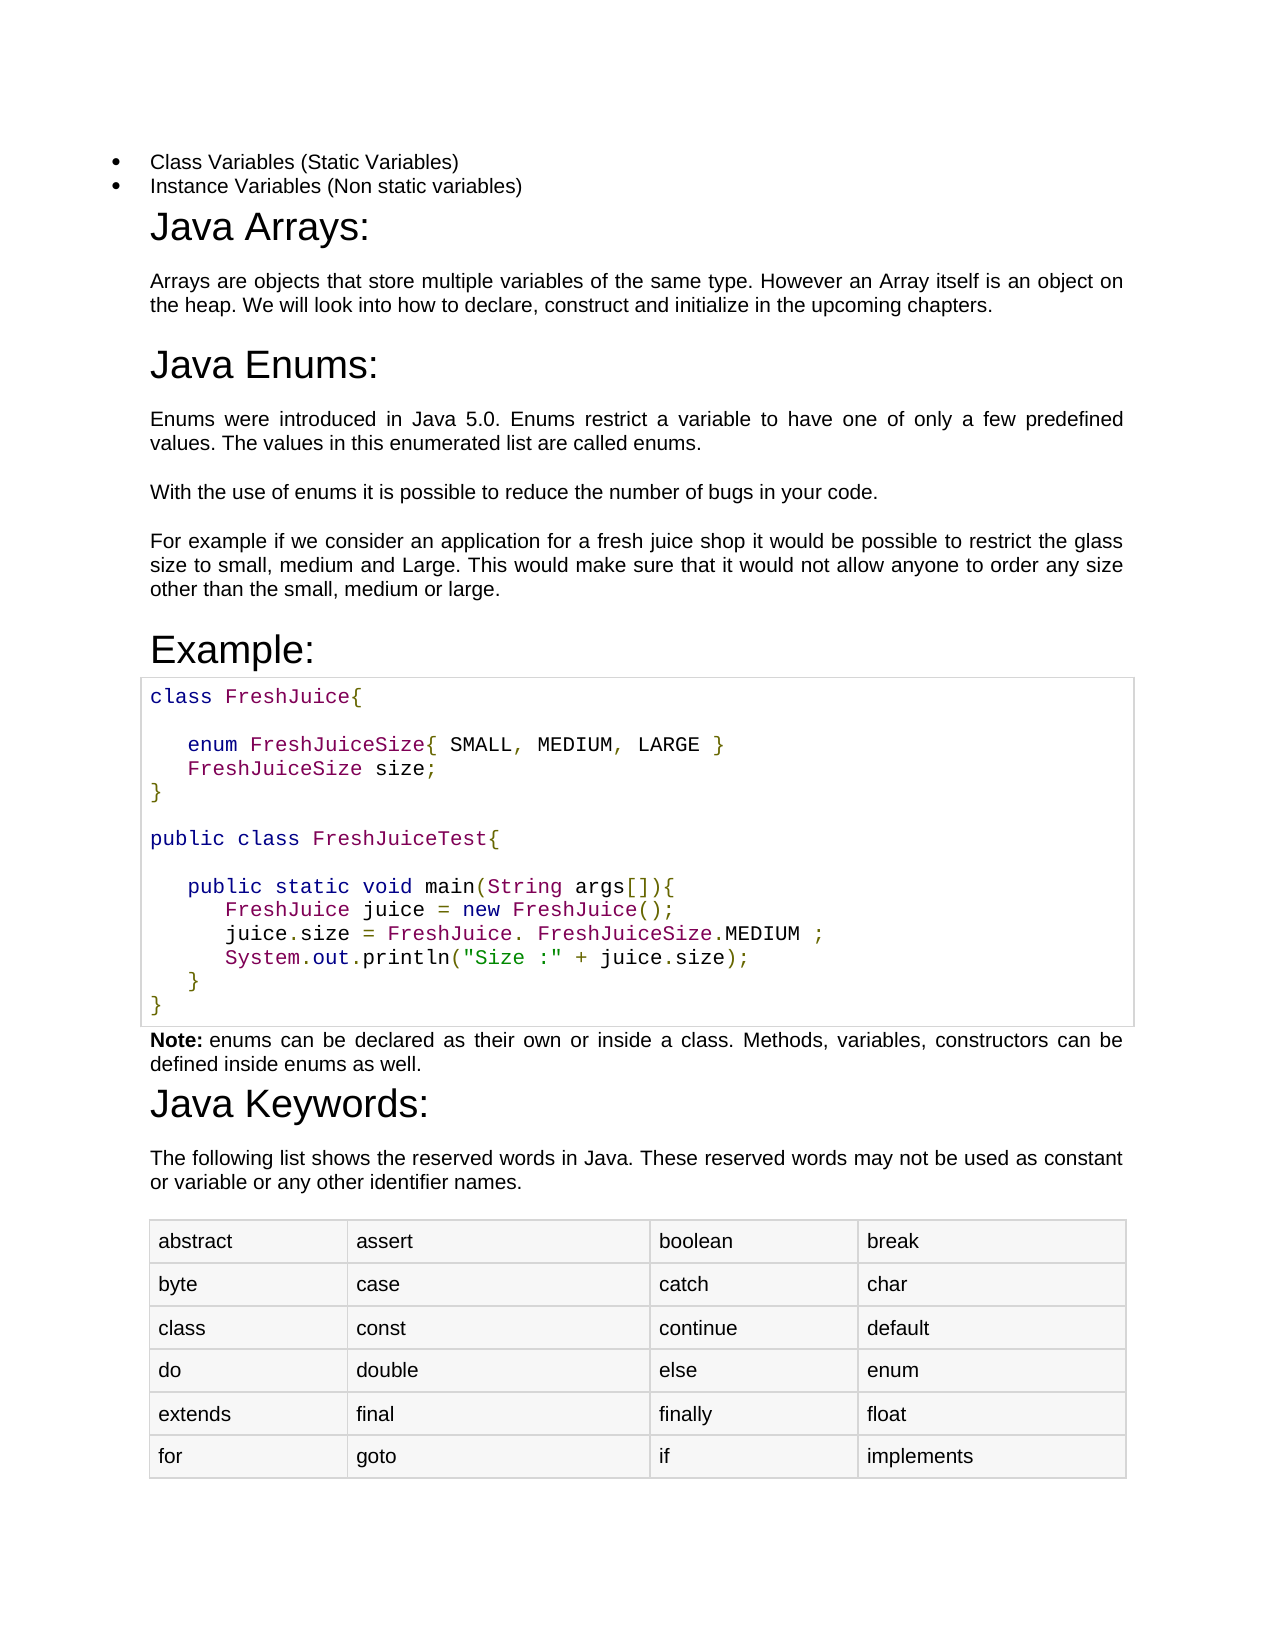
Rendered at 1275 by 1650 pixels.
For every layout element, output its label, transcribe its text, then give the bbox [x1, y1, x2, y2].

list Instance Variables (Non static variables) [112, 174, 1125, 198]
text FreshJuiceSize size; [150, 757, 1125, 781]
table_cell for [150, 1436, 347, 1477]
table_cell double [348, 1350, 649, 1391]
table_cell class [150, 1307, 347, 1348]
text Enums were introduced in Java 5.0. Enums restrict a variable to have one of only a few predefined values. The values in this enumerated list are called enums. [150, 407, 1125, 455]
text Note: enums can be declared as their own or inside a class. Methods, variables, constructors can be defined inside enums as well. [150, 1027, 1125, 1075]
table_cell goto [348, 1436, 649, 1477]
table_cell implements [859, 1436, 1125, 1477]
table_cell finally [651, 1393, 857, 1434]
table_cell float [859, 1393, 1125, 1434]
table_cell final [348, 1393, 649, 1434]
text Arrays are objects that store multiple variables of the same type. However an Array itself is an object on the heap. We will look into how to declare, construct and initialize in the upcoming chapters. [150, 269, 1125, 317]
text enum FreshJuiceSize{ SMALL, MEDIUM, LARGE } [150, 734, 1125, 757]
table_header assert [348, 1221, 649, 1262]
table_cell char [859, 1264, 1125, 1305]
table_cell enum [859, 1350, 1125, 1391]
table_header break [859, 1221, 1125, 1262]
text With the use of enums it is possible to reduce the number of bugs in your code. [150, 480, 1125, 504]
text class FreshJuice{ [142, 678, 1133, 710]
table_cell extends [150, 1393, 347, 1434]
text Java Keywords: [150, 1080, 1120, 1126]
table_cell const [348, 1307, 649, 1348]
text Java Enums: [150, 342, 1120, 387]
text } [150, 970, 1125, 984]
text public static void main(String args[]){ [150, 876, 1125, 899]
table_cell byte [150, 1264, 347, 1305]
table_cell default [859, 1307, 1125, 1348]
list Class Variables (Static Variables) [112, 150, 1125, 174]
text juice.size = FreshJuice. FreshJuiceSize.MEDIUM ; [150, 923, 1125, 947]
table_header abstract [150, 1221, 347, 1262]
table_cell if [651, 1436, 857, 1477]
table_cell catch [651, 1264, 857, 1305]
text Java Arrays: [150, 203, 1120, 249]
table_header boolean [651, 1221, 857, 1262]
text } [150, 781, 1125, 805]
text FreshJuice juice = new FreshJuice(); [150, 899, 1125, 923]
text For example if we consider an application for a fresh juice shop it would be possible to restrict the glass size to small, medium and Large. This would make sure that it would not allow anyone to order any size other than the small, medium or large. [150, 529, 1125, 601]
text The following list shows the reserved words in Java. These reserved words may not be used as constant or variable or any other identifier names. [150, 1146, 1125, 1194]
text public class FreshJuiceTest{ [150, 828, 1125, 852]
text System.out.println("Size :" + juice.size); [150, 947, 1125, 970]
text } [142, 984, 1133, 1026]
table_cell else [651, 1350, 857, 1391]
text Example: [150, 626, 1120, 672]
table_cell continue [651, 1307, 857, 1348]
table_cell case [348, 1264, 649, 1305]
table_cell do [150, 1350, 347, 1391]
